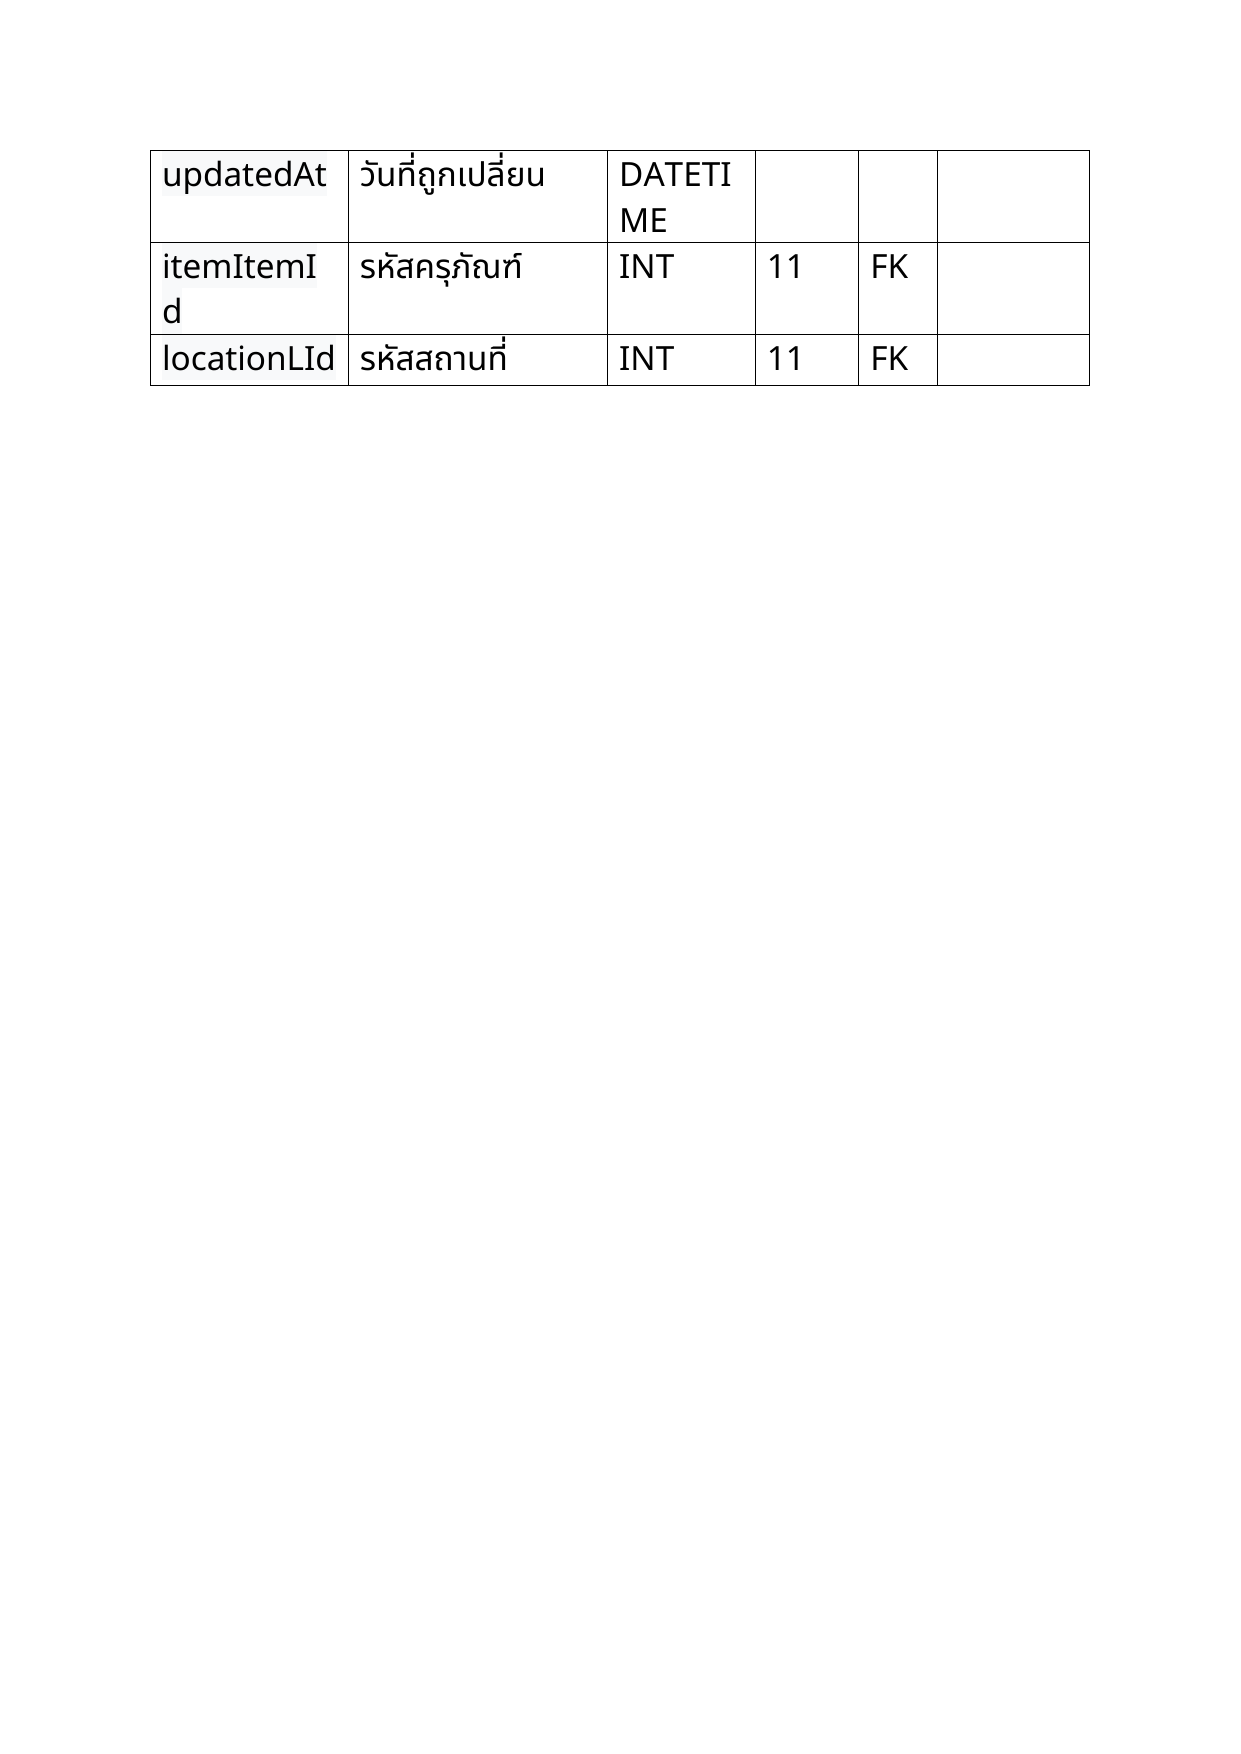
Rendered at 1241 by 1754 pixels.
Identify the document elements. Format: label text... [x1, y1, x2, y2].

table_cell 11 [756, 335, 858, 385]
table_cell itemItemId [182, 243, 348, 334]
table_cell วันที่ถูกเปลี่ยน [349, 151, 607, 242]
table_cell FK [859, 243, 937, 334]
table_cell INT [608, 335, 755, 385]
table_cell DATETIME [608, 151, 755, 242]
table_cell [938, 151, 1089, 242]
table_cell [938, 335, 1089, 385]
table_cell locationLId [151, 335, 348, 385]
table_cell updatedAt [151, 151, 348, 242]
table_cell [938, 243, 1089, 334]
table_cell FK [859, 335, 937, 385]
table_cell รหัสครุภัณฑ์ [349, 243, 607, 334]
table_cell INT [608, 243, 755, 334]
table_cell รหัสสถานที่ [349, 335, 607, 385]
table_cell [756, 151, 858, 242]
table_cell [859, 151, 937, 242]
table_cell 11 [756, 243, 858, 334]
